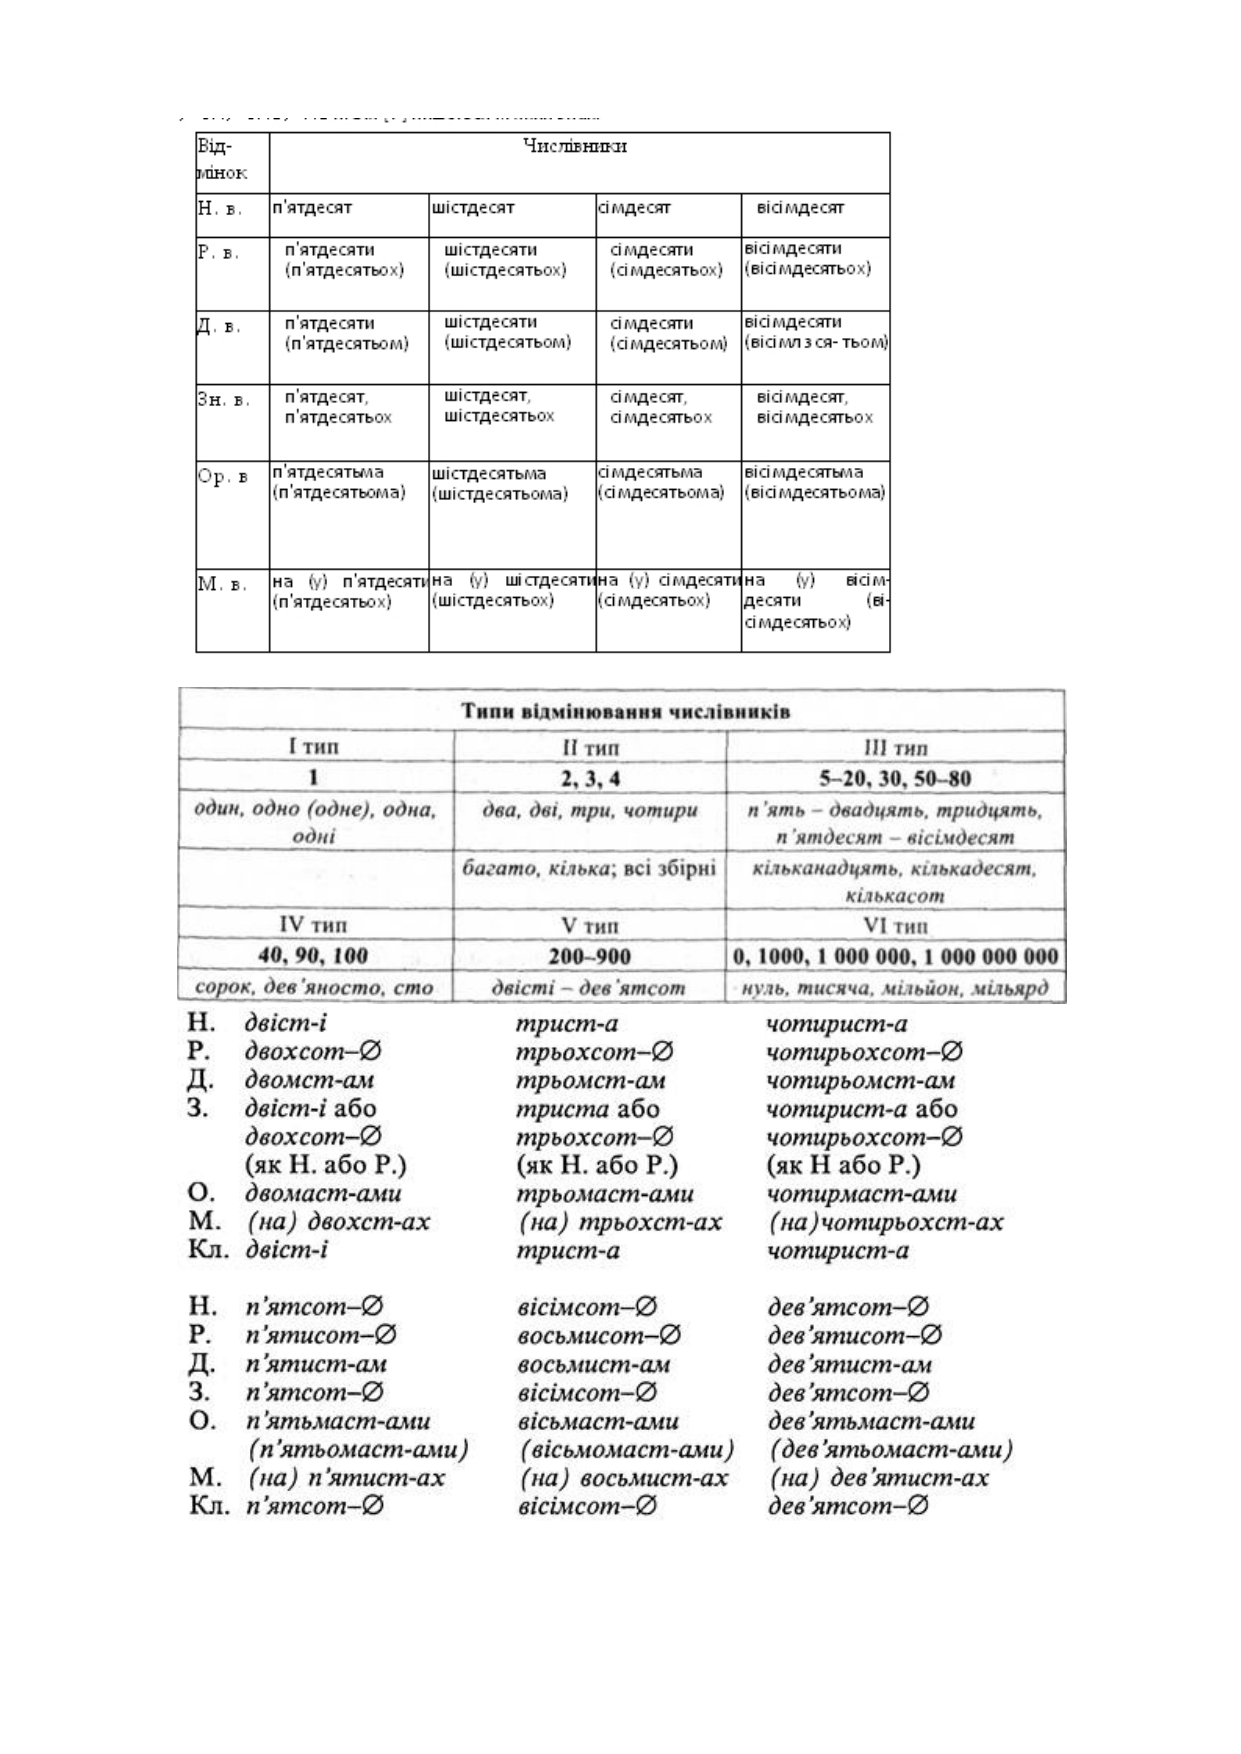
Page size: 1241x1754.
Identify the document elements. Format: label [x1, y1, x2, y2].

picture [177, 687, 1067, 1004]
picture [177, 118, 938, 683]
picture [177, 1007, 1022, 1524]
